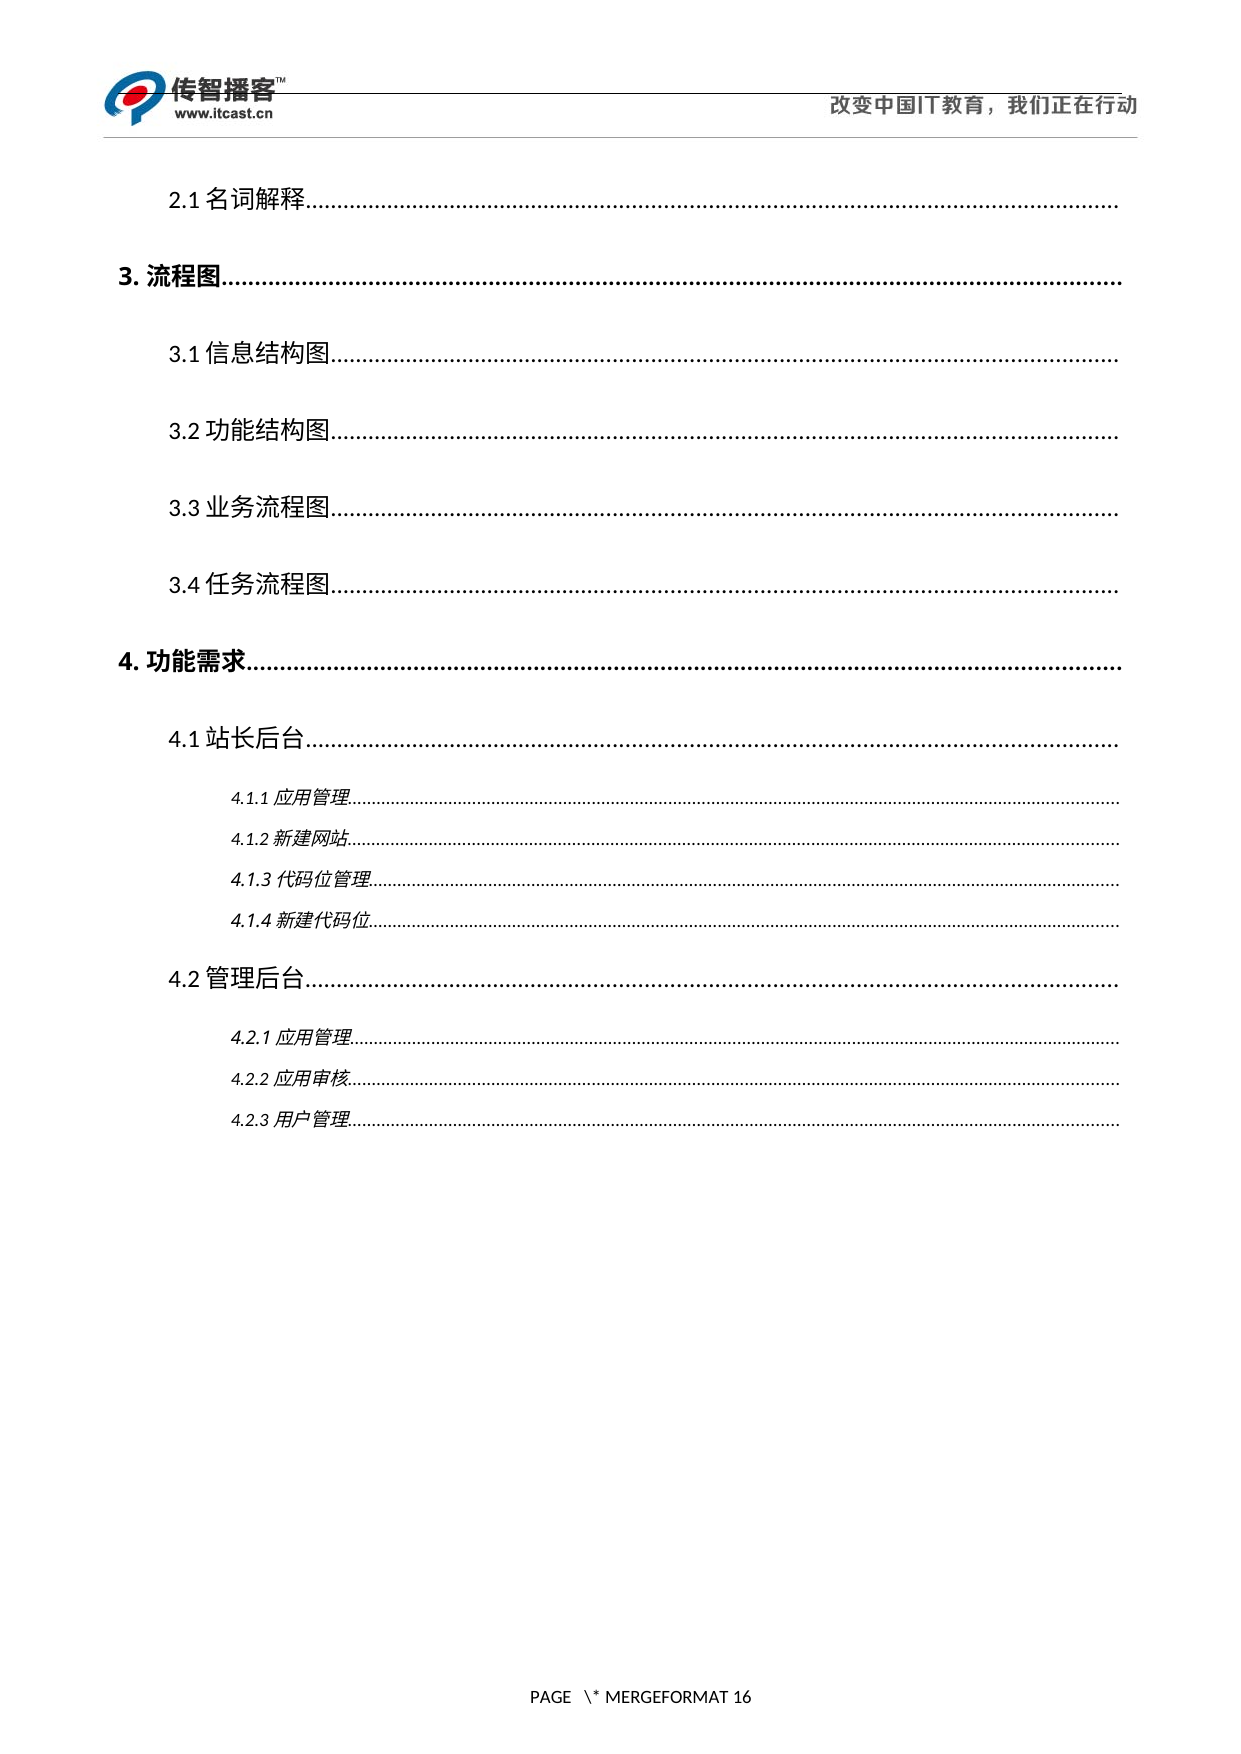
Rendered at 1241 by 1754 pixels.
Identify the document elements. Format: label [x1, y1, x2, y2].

picture [1, 0, 1239, 146]
